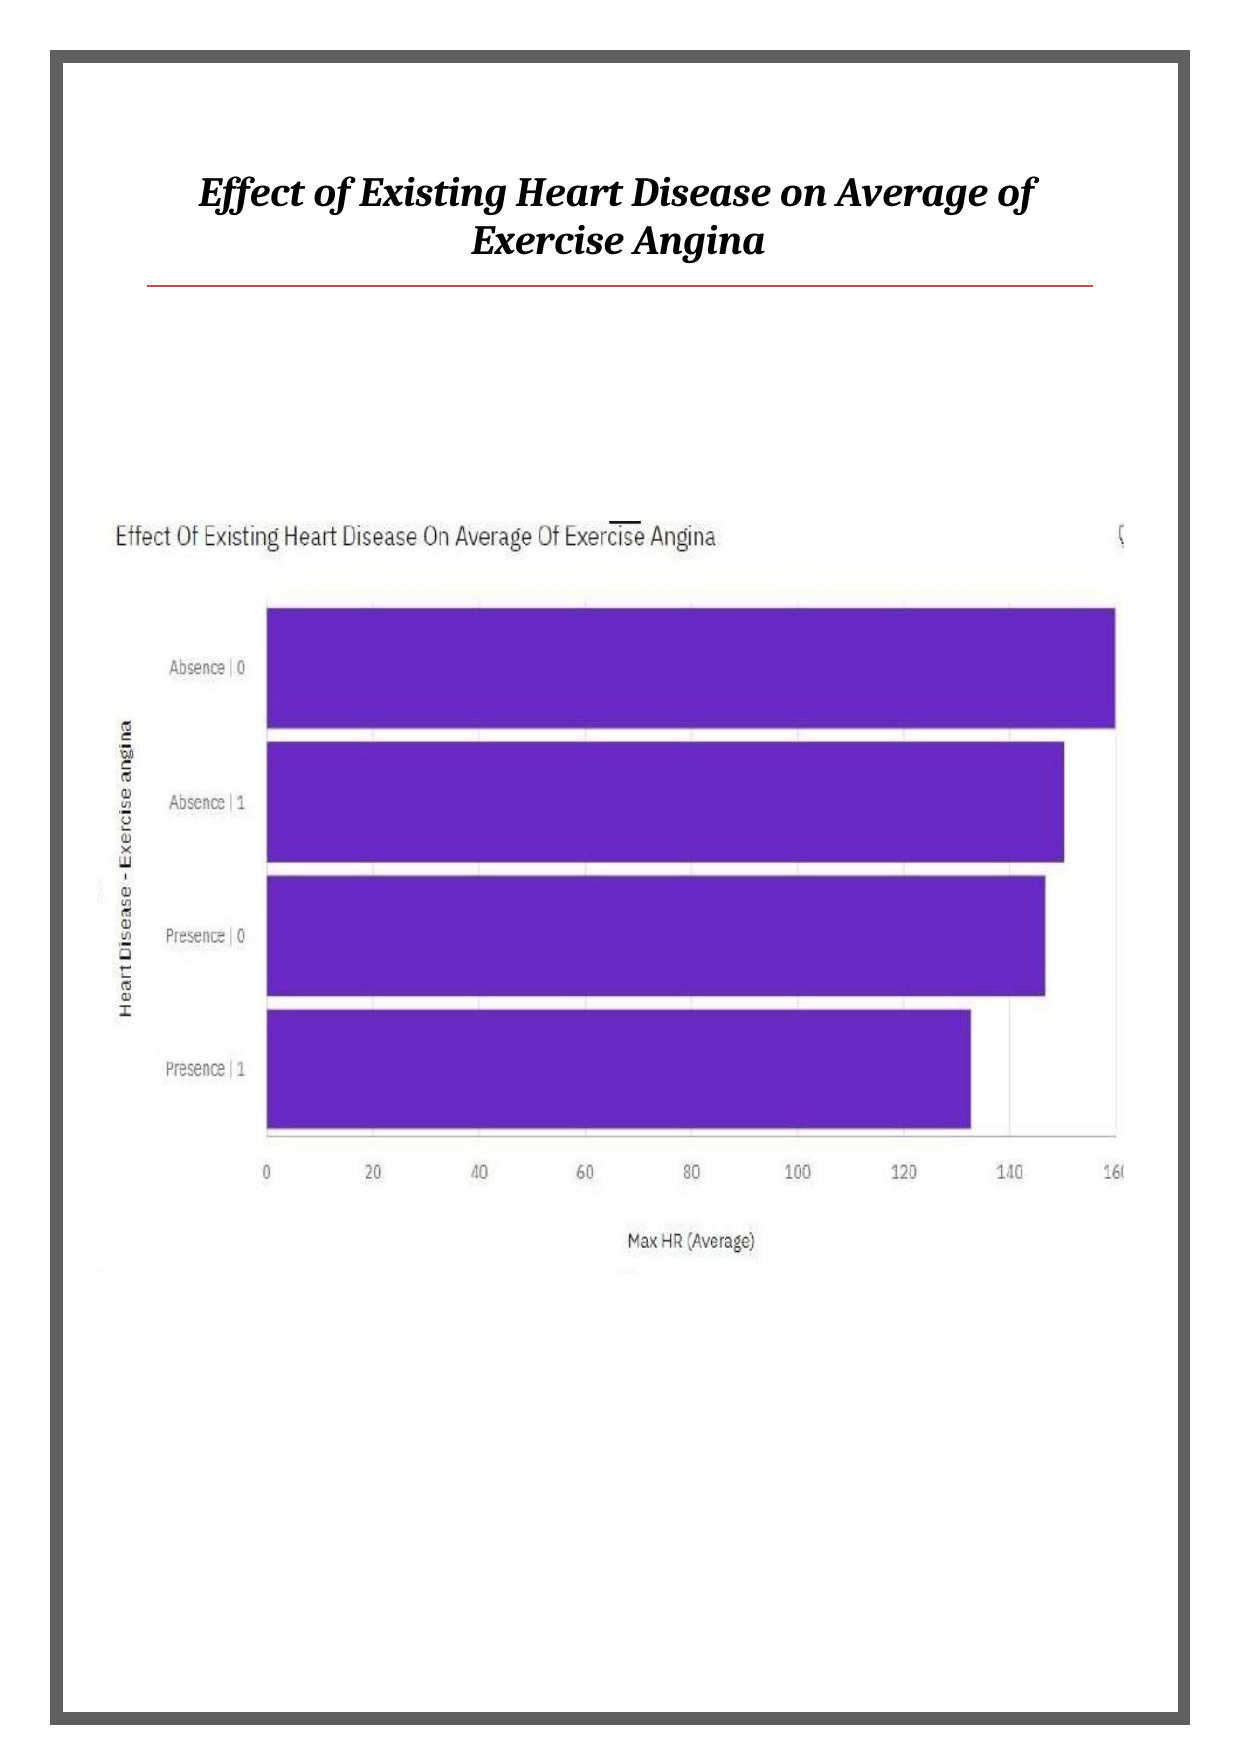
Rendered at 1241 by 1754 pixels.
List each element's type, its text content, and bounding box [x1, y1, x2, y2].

text Effect of Existing Heart Disease on Average of Exercise Angina [198, 169, 1043, 265]
picture [97, 521, 1124, 1274]
